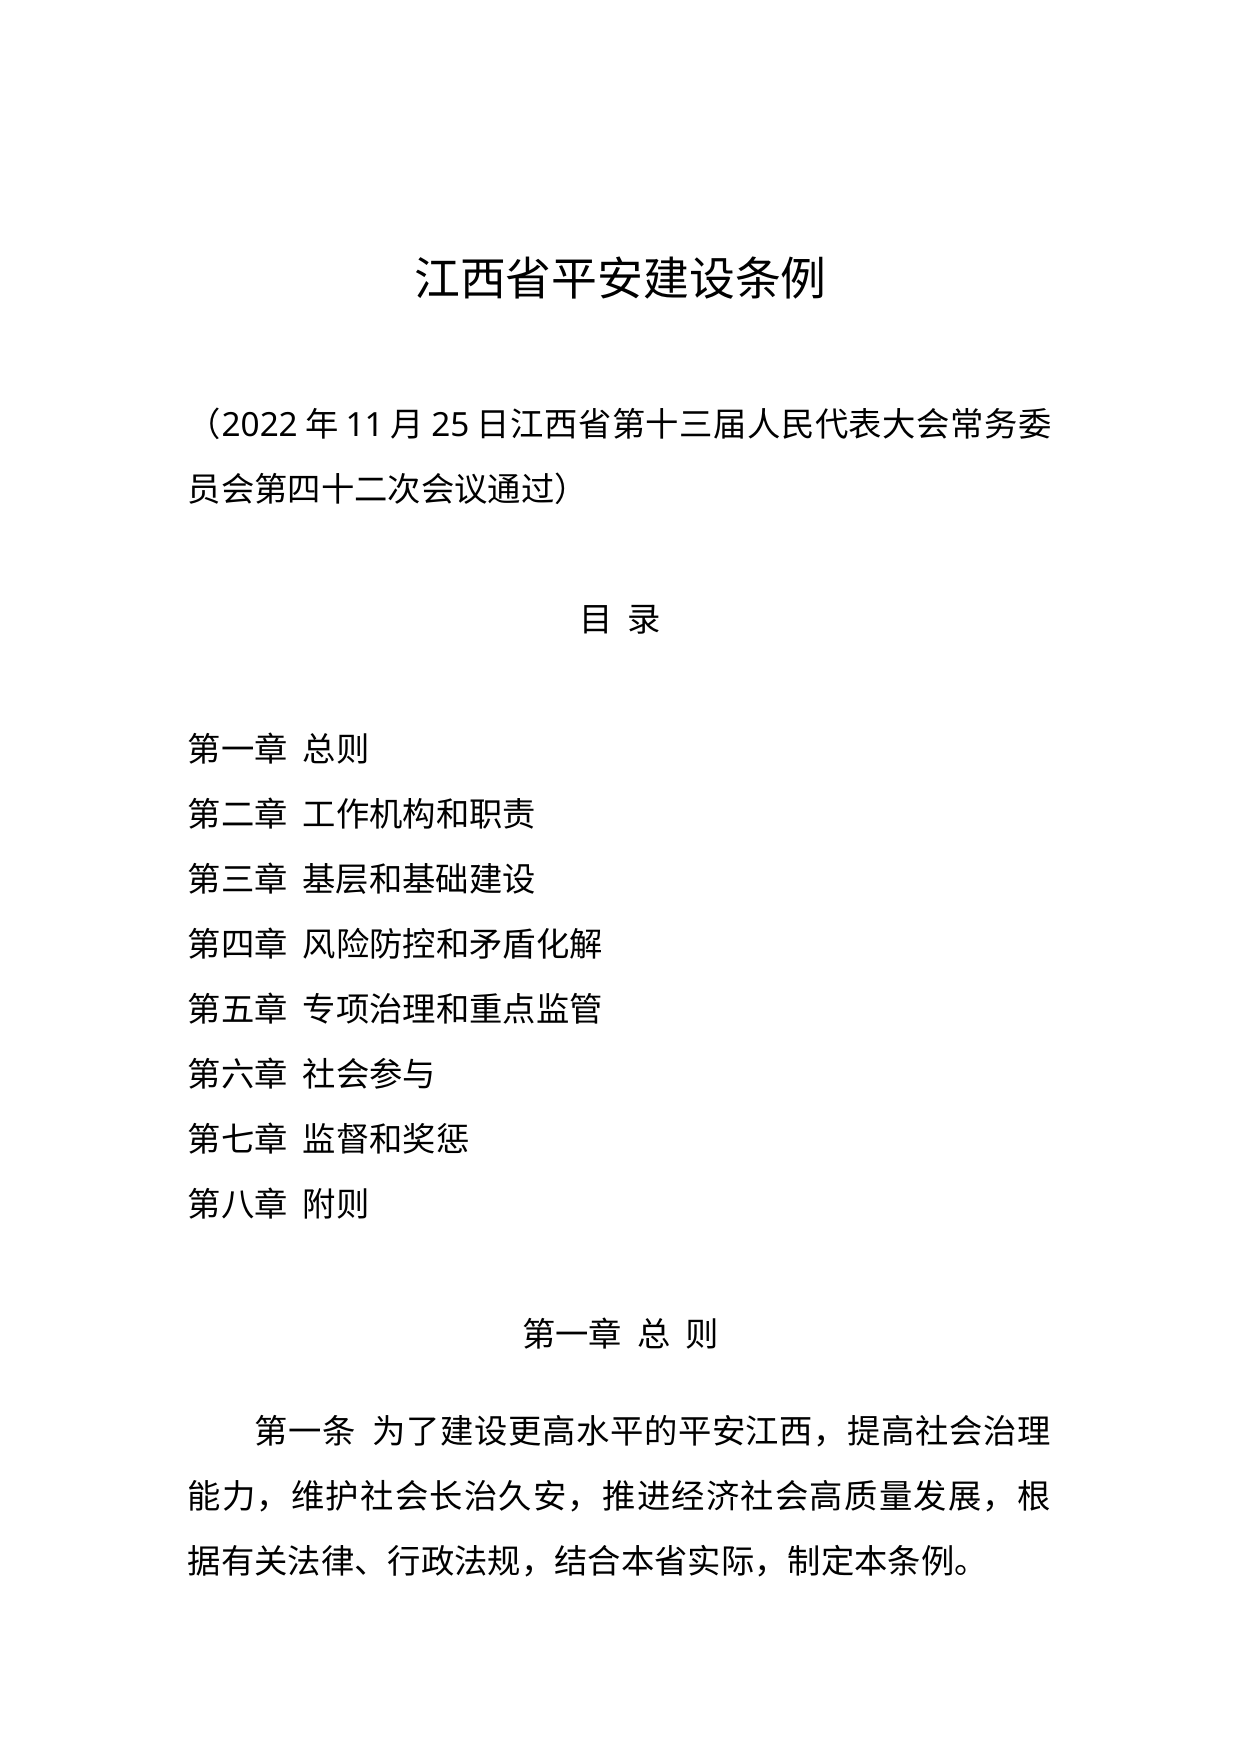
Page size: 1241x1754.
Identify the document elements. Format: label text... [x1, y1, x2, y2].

text 第三章 基层和基础建设 [187, 844, 1053, 909]
text 第四章 风险防控和矛盾化解 [187, 909, 1053, 974]
text 第七章 监督和奖惩 [187, 1104, 1053, 1169]
text 目 录 [187, 584, 1053, 649]
text 第一章 总 则 [187, 1299, 1053, 1364]
text 第五章 专项治理和重点监管 [187, 974, 1053, 1039]
text 第二章 工作机构和职责 [187, 779, 1053, 844]
text （2022年11月25日江西省第十三届人民代表大会常务委员会第四十二次会议通过） [187, 389, 1053, 519]
text 第八章 附则 [187, 1169, 1053, 1234]
text 江西省平安建设条例 [187, 227, 1053, 324]
text 第六章 社会参与 [187, 1039, 1053, 1104]
text 第一章 总则 [187, 714, 1053, 779]
text 第一条 为了建设更高水平的平安江西，提高社会治理能力，维护社会长治久安，推进经济社会高质量发展，根据有关法律、行政法规，结合本省实际，制定本条例。 [187, 1397, 1053, 1592]
